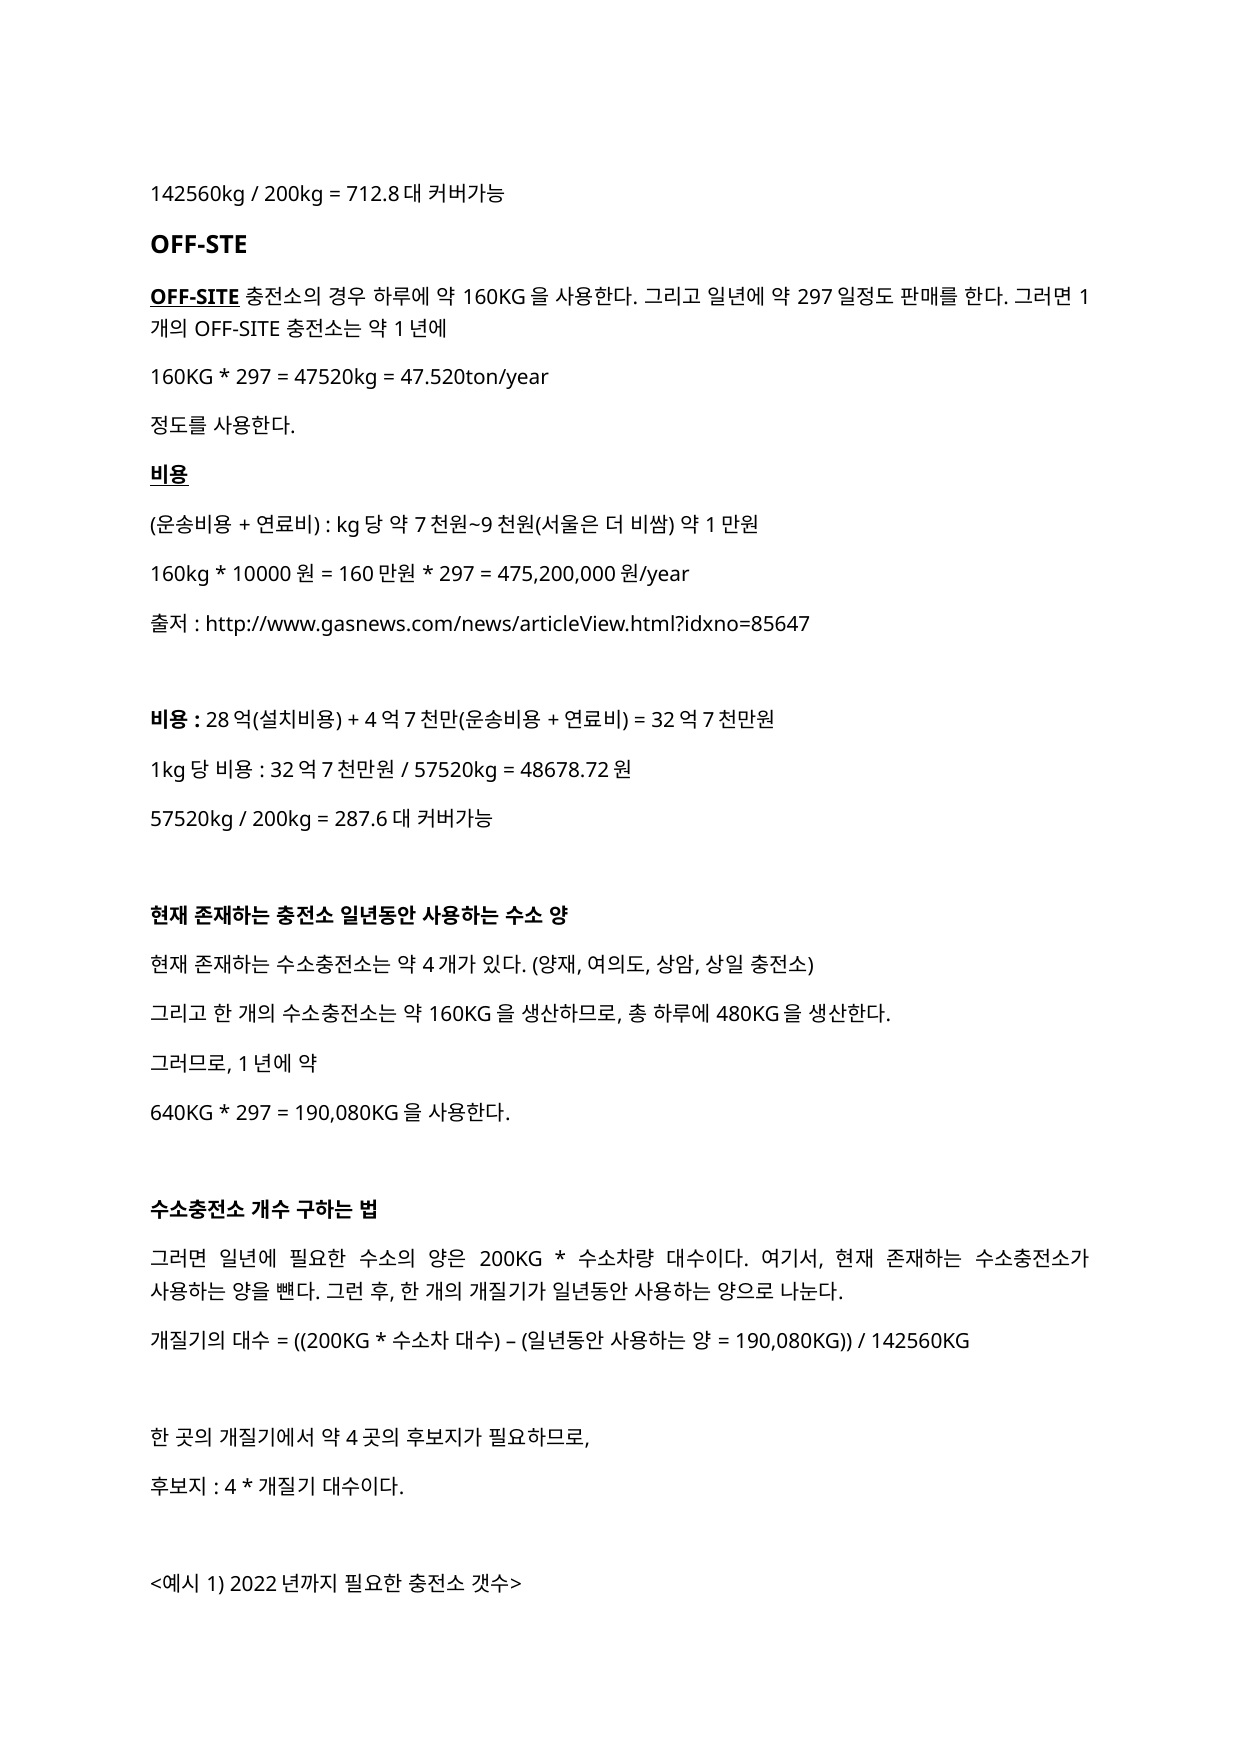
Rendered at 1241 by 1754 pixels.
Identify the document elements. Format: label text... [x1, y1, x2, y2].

text 한 곳의 개질기에서 약 4곳의 후보지가 필요하므로, [150, 1421, 1090, 1451]
text 640KG * 297 = 190,080KG을 사용한다. [150, 1096, 1090, 1127]
text 그러므로, 1년에 약 [150, 1047, 1090, 1077]
text 개질기의 대수 = ((200KG * 수소차 대수) – (일년동안 사용하는 양 = 190,080KG)) / 142560KG [150, 1324, 1090, 1354]
text 출저 : http://www.gasnews.com/news/articleView.html?idxno=85647 [150, 607, 1090, 637]
text 후보지 : 4 * 개질기 대수이다. [150, 1470, 1090, 1501]
text <예시 1) 2022년까지 필요한 충전소 갯수> [150, 1567, 1090, 1597]
text 160kg * 10000원 = 160만원 * 297 = 475,200,000원/year [150, 557, 1090, 588]
text 57520kg / 200kg = 287.6대 커버가능 [150, 802, 1090, 832]
text 그리고 한 개의 수소충전소는 약 160KG을 생산하므로, 총 하루에 480KG을 생산한다. [150, 997, 1090, 1028]
text 160KG * 297 = 47520kg = 47.520ton/year [150, 362, 1090, 391]
text 1kg당 비용 : 32억7천만원 / 57520kg = 48678.72원 [150, 753, 1090, 783]
text 수소충전소 개수 구하는 법 [150, 1193, 1090, 1223]
text 그러면 일년에 필요한 수소의 양은 200KG * 수소차량 대수이다. 여기서, 현재 존재하는 수소충전소가 사용하는 양을 뺸다. 그런 후, 한 개의 개질기가 일년동안 사용하는 양으로 나눈다. [150, 1242, 1090, 1305]
text 정도를 사용한다. [150, 409, 1090, 440]
text 현재 존재하는 충전소 일년동안 사용하는 수소 양 [150, 899, 1090, 929]
text (운송비용 + 연료비) : kg당 약 7천원~9천원(서울은 더 비쌈) 약 1만원 [150, 508, 1090, 538]
text OFF-STE [150, 227, 1090, 261]
text 현재 존재하는 수소충전소는 약 4개가 있다. (양재, 여의도, 상암, 상일 충전소) [150, 948, 1090, 978]
text OFF-SITE 충전소의 경우 하루에 약 160KG을 사용한다. 그리고 일년에 약 297일정도 판매를 한다. 그러면 1개의 OFF-SITE 충전소는 약 1년에 [150, 280, 1090, 343]
text 비용 : 28억(설치비용) + 4억7천만(운송비용 + 연료비) = 32억7천만원 [150, 703, 1090, 734]
text 142560kg / 200kg = 712.8대 커버가능 [150, 177, 1090, 207]
text 비용 [150, 459, 1090, 489]
